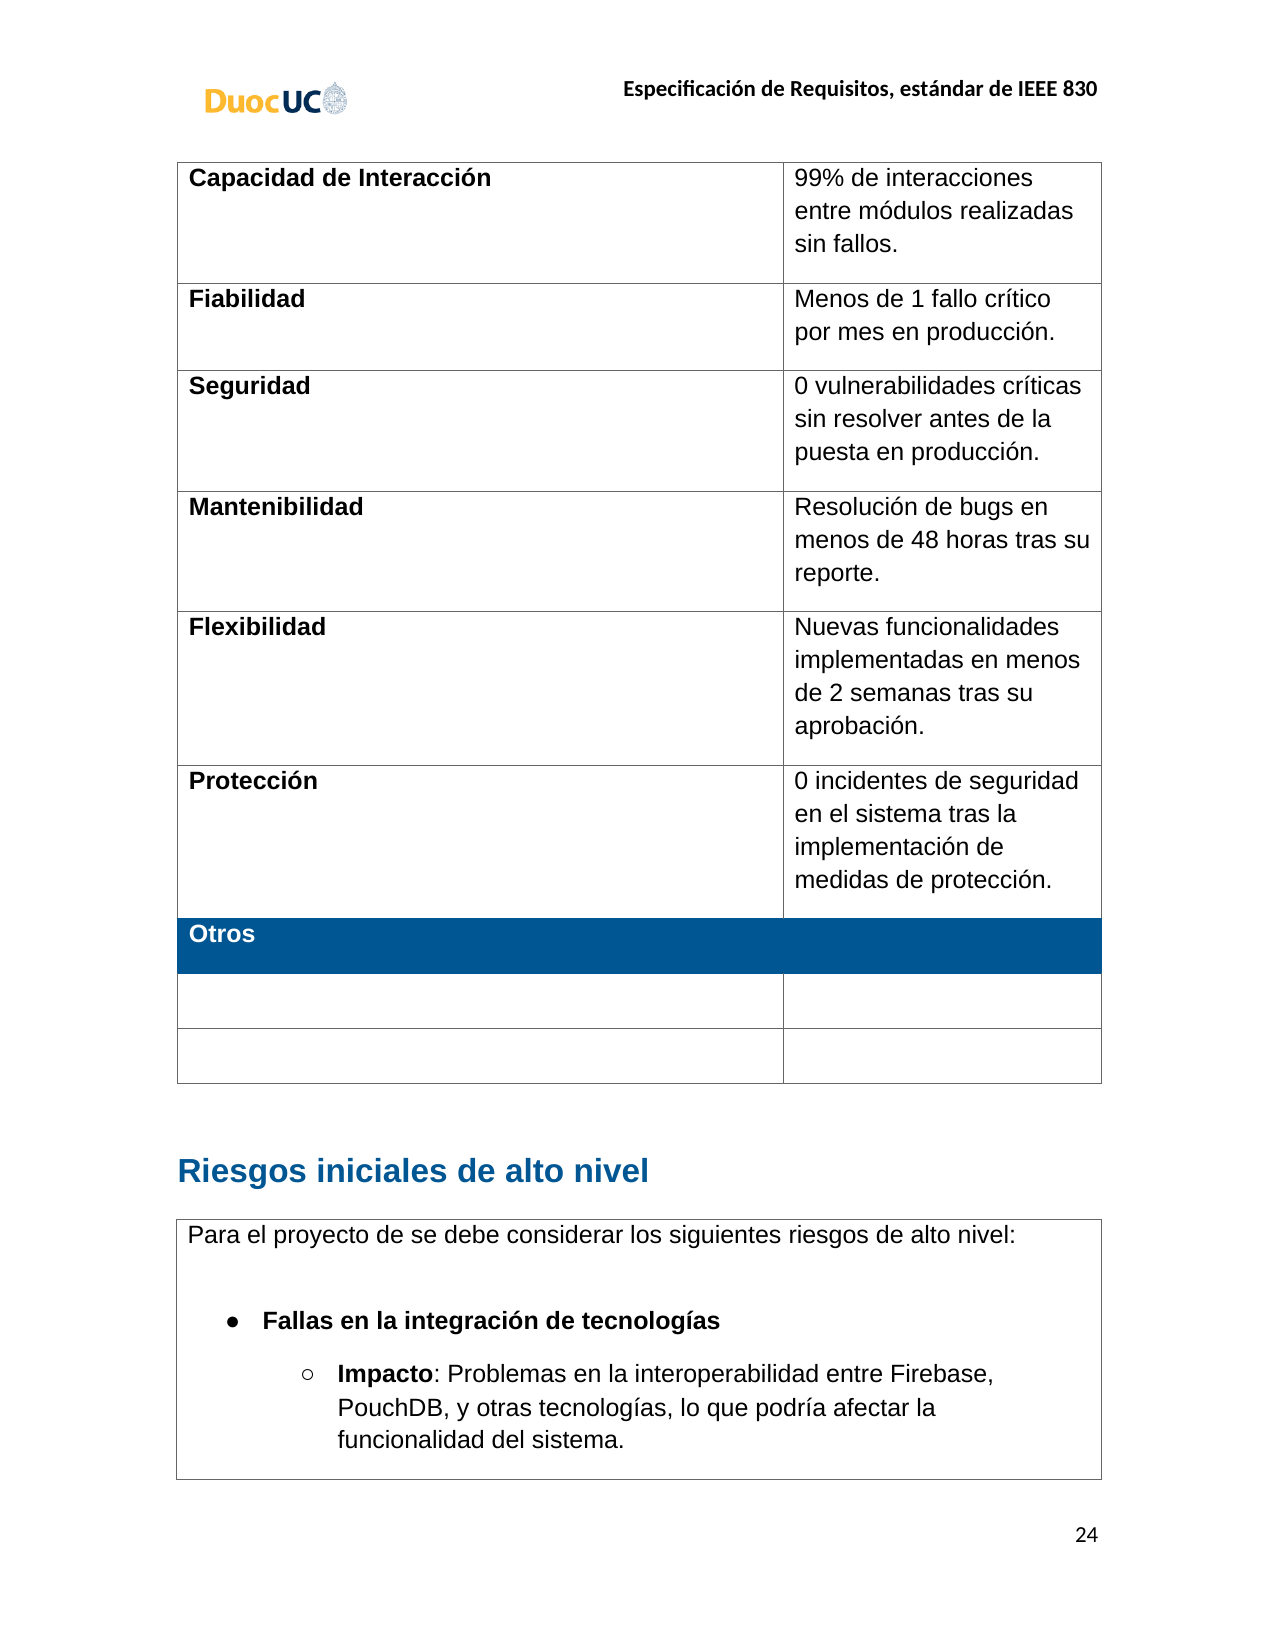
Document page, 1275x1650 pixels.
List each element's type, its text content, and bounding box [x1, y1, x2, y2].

table_cell Nuevas funcionalidades implementadas en menos de 2 semanas tras su aprobación. [784, 612, 1101, 764]
table_cell Protección [178, 766, 783, 918]
text Riesgos iniciales de alto nivel [177, 1113, 1098, 1189]
table_cell 0 incidentes de seguridad en el sistema tras la implementación de medidas de protección. [784, 766, 1101, 918]
table_cell Menos de 1 fallo crítico por mes en producción. [784, 284, 1101, 370]
table_cell Resolución de bugs en menos de 48 horas tras su reporte. [784, 492, 1101, 611]
table_cell Otros [178, 919, 1101, 973]
table_cell [784, 974, 1101, 1027]
table_cell [178, 1029, 783, 1082]
table_cell [178, 974, 783, 1027]
table_cell 99% de interacciones entre módulos realizadas sin fallos. [784, 163, 1101, 282]
table_cell [784, 1029, 1101, 1082]
table_cell Fiabilidad [178, 284, 783, 370]
table_cell Mantenibilidad [178, 492, 783, 611]
table_cell Seguridad [178, 371, 783, 491]
table_cell Capacidad de Interacción [178, 163, 783, 282]
table_cell 0 vulnerabilidades críticas sin resolver antes de la puesta en producción. [784, 371, 1101, 491]
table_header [177, 1220, 1101, 1479]
picture [198, 78, 352, 117]
table_cell Flexibilidad [178, 612, 783, 764]
